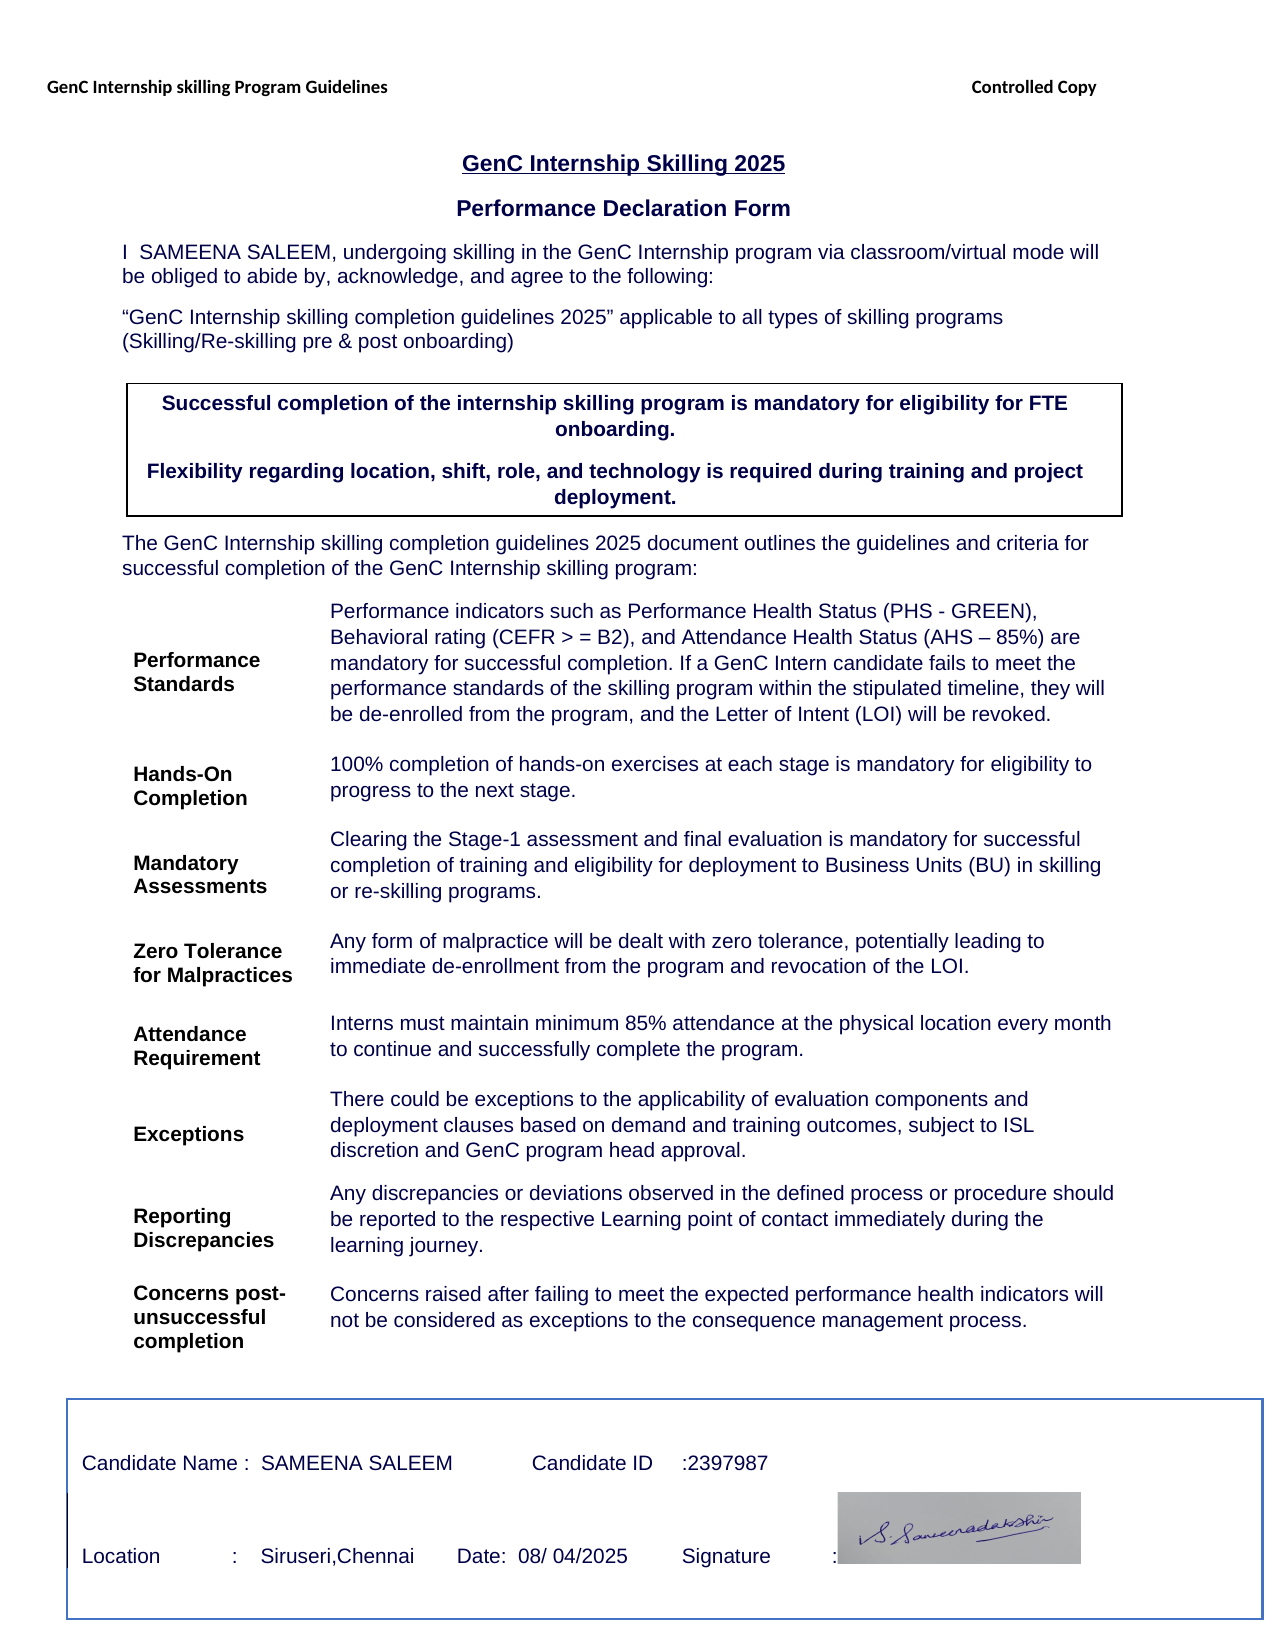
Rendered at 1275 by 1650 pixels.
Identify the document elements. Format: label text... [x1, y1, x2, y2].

table_header Performance indicators such as Performance Health Status (PHS - GREEN), Behavioral rating (CEFR > = B2), and Attendance Health Status (AHS – 85%) are mandatory for successful completion. If a GenC Intern candidate fails to meet the performance standards of the skilling program within the stipulated timeline, they will be de-enrolled from the program, and the Letter of Intent (LOI) will be revoked. [319, 599, 1133, 745]
table_cell There could be exceptions to the applicability of evaluation components and deployment clauses based on demand and training outcomes, subject to ISL discretion and GenC program head approval. [319, 1087, 1133, 1181]
text Performance Declaration Form [122, 195, 1125, 221]
table_header Performance Standards [122, 599, 319, 745]
table_cell Hands-On Completion [122, 745, 319, 827]
table_cell Concerns raised after failing to meet the expected performance health indicators will not be considered as exceptions to the consequence management process. [319, 1275, 1133, 1358]
text The GenC Internship skilling completion guidelines 2025 document outlines the guidelines and criteria for successful completion of the GenC Internship skilling program: [122, 353, 1125, 580]
text GenC Internship Skilling 2025 [122, 150, 1125, 176]
table_cell Attendance Requirement [122, 1004, 319, 1087]
table_cell Clearing the Stage-1 assessment and final evaluation is mandatory for successful completion of training and eligibility for deployment to Business Units (BU) in skilling or re-skilling programs. [319, 827, 1133, 922]
table_cell Interns must maintain minimum 85% attendance at the physical location every month to continue and successfully complete the program. [319, 1004, 1133, 1087]
text I SAMEENA SALEEM, undergoing skilling in the GenC Internship program via classroom/virtual mode will be obliged to abide by, acknowledge, and agree to the following: [122, 240, 1125, 288]
table_cell Concerns post-unsuccessful completion [122, 1275, 319, 1358]
table_cell Any discrepancies or deviations observed in the defined process or procedure should be reported to the respective Learning point of contact immediately during the learning journey. [319, 1181, 1133, 1275]
table_cell Reporting Discrepancies [122, 1181, 319, 1275]
table_cell Any form of malpractice will be dealt with zero tolerance, potentially leading to immediate de-enrollment from the program and revocation of the LOI. [319, 922, 1133, 1004]
list “GenC Internship skilling completion guidelines 2025” applicable to all types of skilling programs [122, 305, 1125, 329]
table_cell Mandatory Assessments [122, 827, 319, 922]
list (Skilling/Re-skilling pre & post onboarding) [122, 329, 1125, 353]
table_cell Zero Tolerance for Malpractices [122, 922, 319, 1004]
table_cell Exceptions [122, 1087, 319, 1181]
table_cell 100% completion of hands-on exercises at each stage is mandatory for eligibility to progress to the next stage. [319, 745, 1133, 827]
